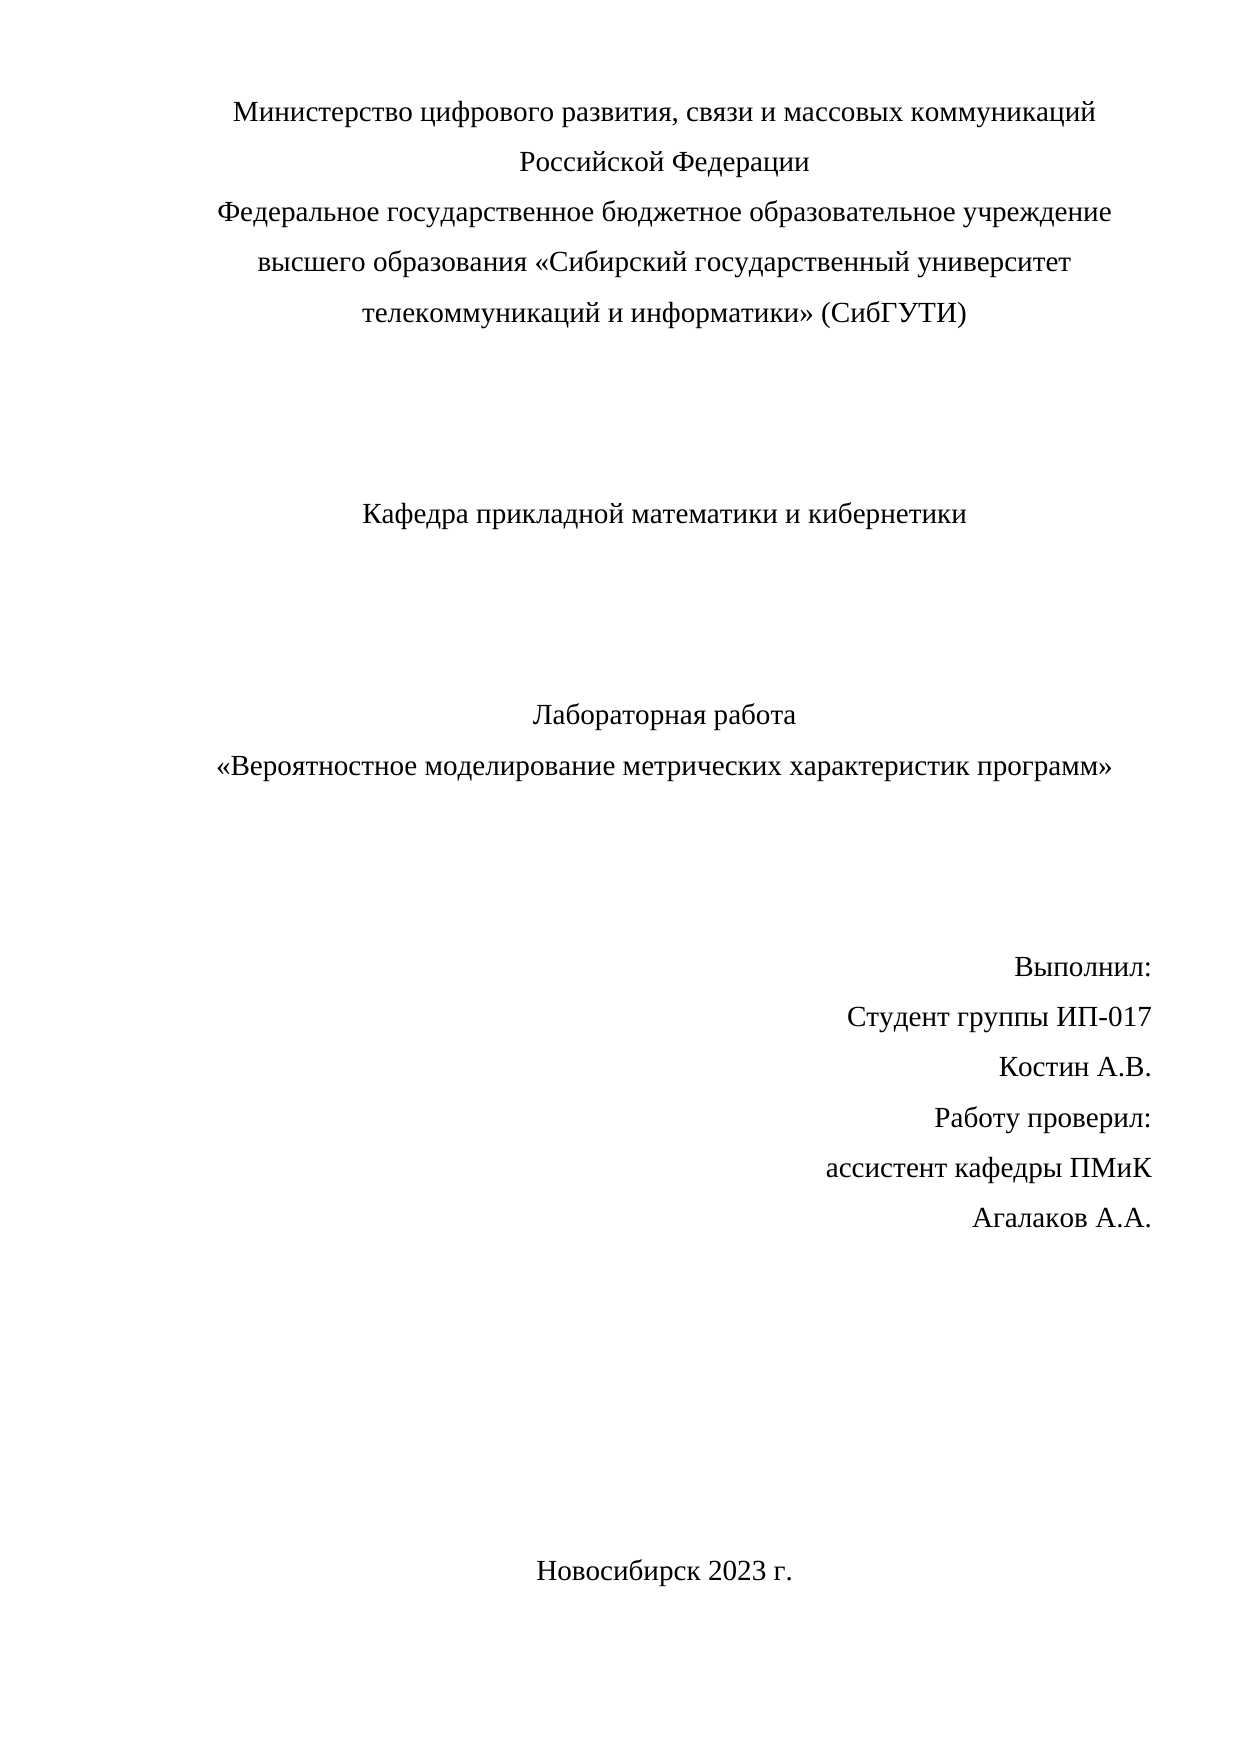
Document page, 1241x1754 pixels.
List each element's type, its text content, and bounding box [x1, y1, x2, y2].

text Российской Федерации [177, 144, 1152, 177]
text телекоммуникаций и информатики» (СибГУТИ) [177, 295, 1152, 328]
text Выполнил: [177, 949, 1152, 982]
text Студент группы ИП-017 [177, 999, 1152, 1033]
text ассистент кафедры ПМиК [177, 1150, 1152, 1184]
text Работу проверил: [177, 1100, 1152, 1133]
text Агалаков А.А. [177, 1201, 1152, 1234]
text Лабораторная работа [177, 697, 1152, 731]
text Костин А.В. [177, 1049, 1152, 1083]
text Новосибирск 2023 г. [177, 1553, 1152, 1586]
text Министерство цифрового развития, связи и массовых коммуникаций [177, 94, 1152, 127]
text Кафедра прикладной математики и кибернетики [177, 496, 1152, 530]
text «Вероятностное моделирование метрических характеристик программ» [177, 748, 1152, 781]
text Федеральное государственное бюджетное образовательное учреждение [177, 194, 1152, 228]
text высшего образования «Сибирский государственный университет [177, 244, 1152, 278]
